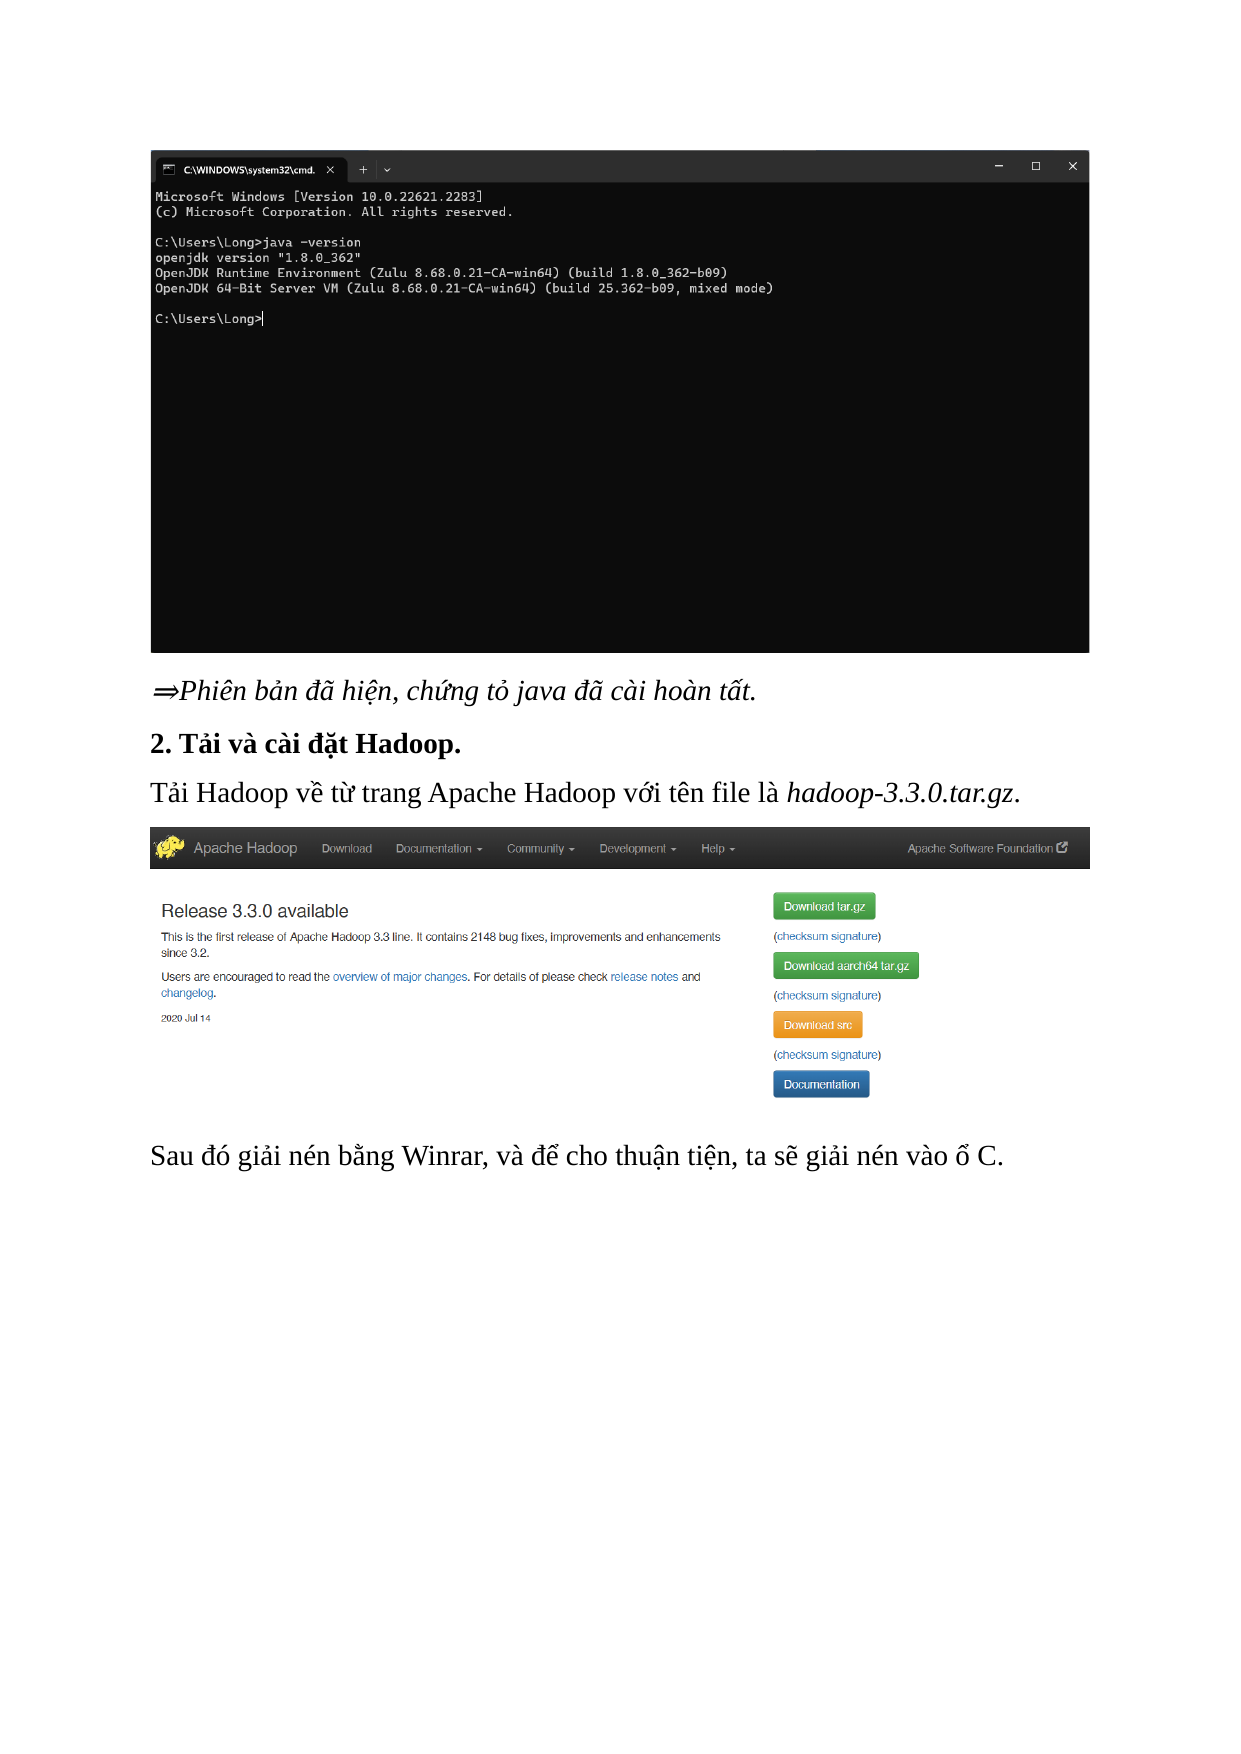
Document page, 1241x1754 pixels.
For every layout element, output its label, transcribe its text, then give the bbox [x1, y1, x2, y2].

text Tải Hadoop về từ trang Apache Hadoop với tên file là hadoop-3.3.0.tar.gz. [150, 775, 1090, 808]
picture [150, 827, 1090, 1119]
picture [150, 150, 1090, 653]
subtitle 2. Tải và cài đặt Hadoop. [150, 726, 1090, 759]
text ⇒Phiên bản đã hiện, chứng tỏ java đã cài hoàn tất. [150, 671, 1090, 707]
text Sau đó giải nén bằng Winrar, và để cho thuận tiện, ta sẽ giải nén vào ổ C. [150, 1138, 1090, 1171]
